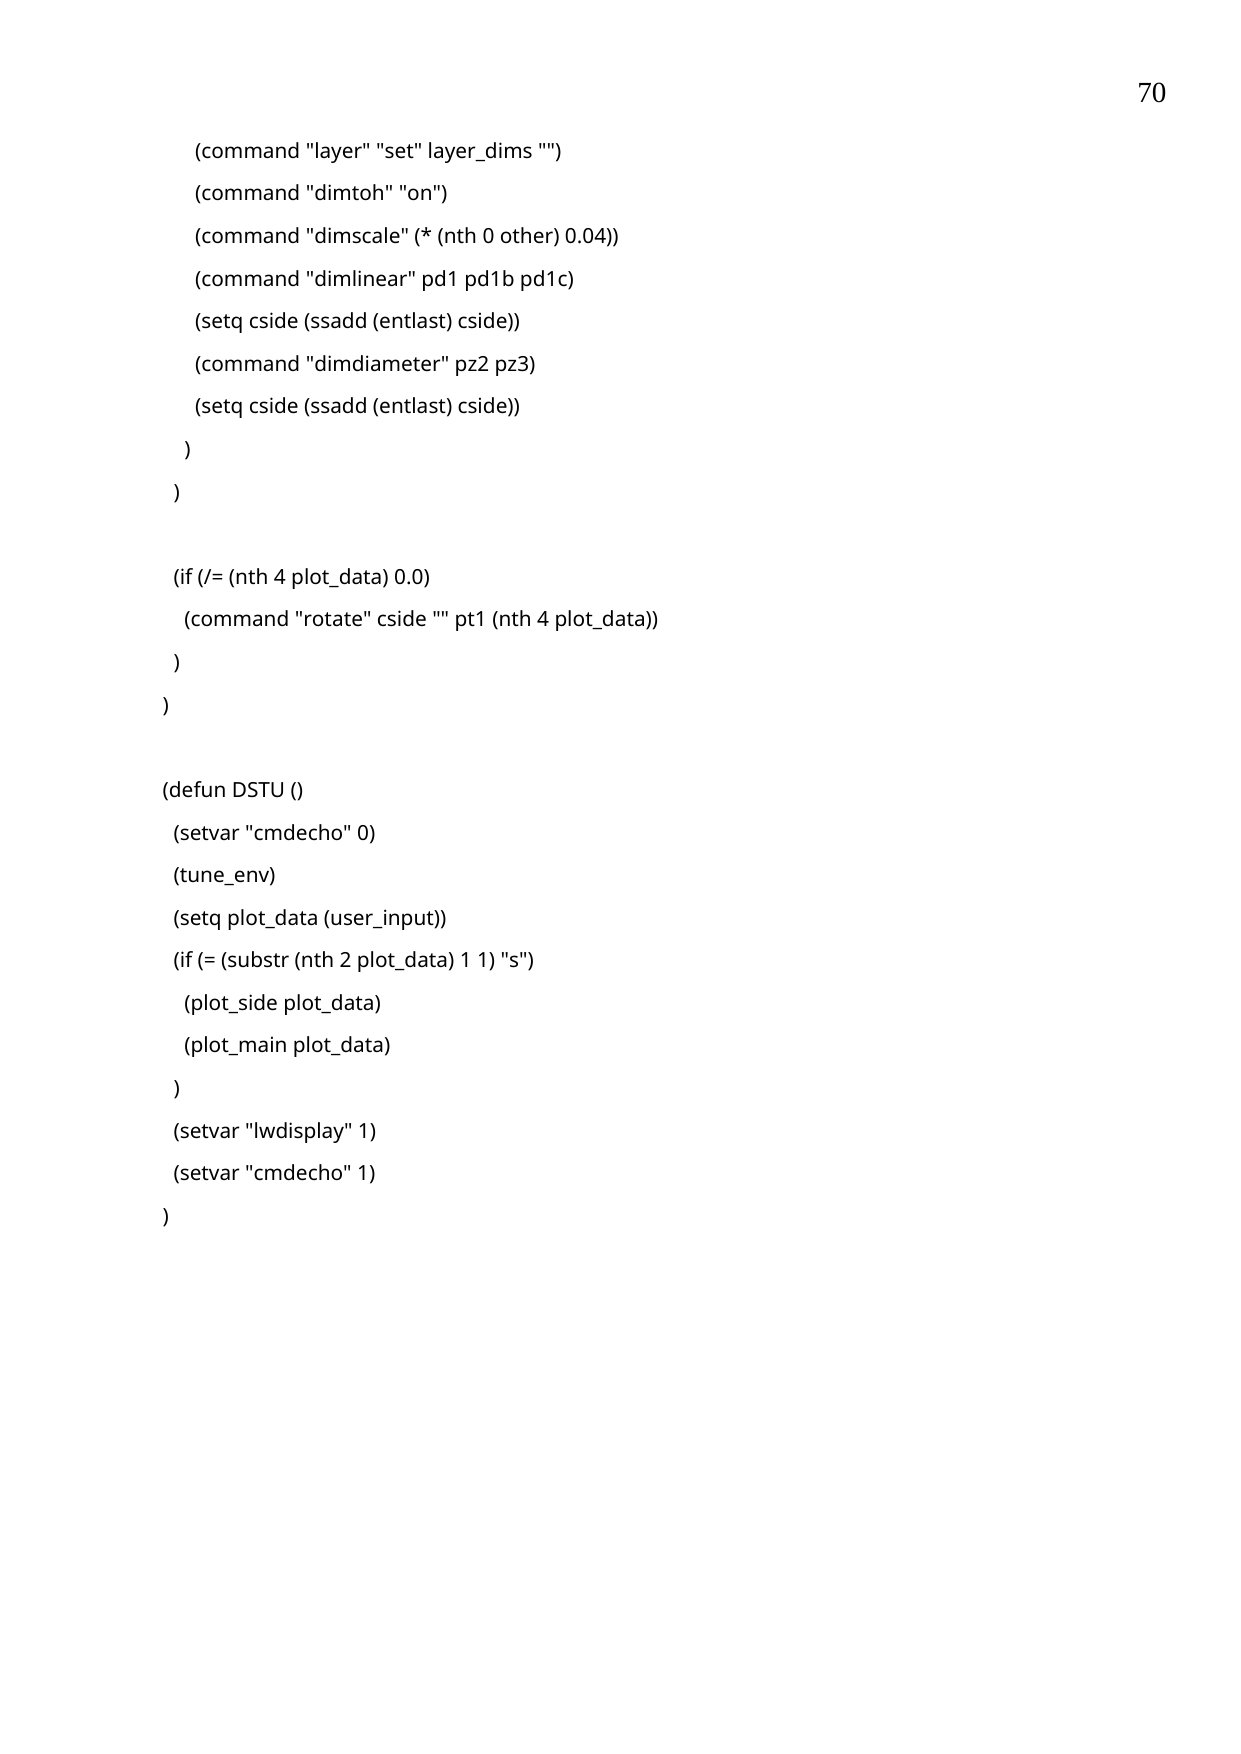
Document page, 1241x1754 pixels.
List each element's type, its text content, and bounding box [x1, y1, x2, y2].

text ) [162, 477, 1166, 505]
text (plot_side plot_data) [162, 988, 1166, 1016]
text (command "dimlinear" pd1 pd1b pd1c) [162, 264, 1166, 292]
text (defun DSTU () [162, 775, 1166, 803]
text ) [162, 434, 1166, 463]
text (setq plot_data (user_input)) [162, 903, 1166, 931]
text (setq cside (ssadd (entlast) cside)) [162, 392, 1166, 420]
text (command "layer" "set" layer_dims "") [162, 136, 1166, 164]
text (plot_main plot_data) [162, 1031, 1166, 1059]
text (if (/= (nth 4 plot_data) 0.0) [162, 562, 1166, 590]
text (setvar "lwdisplay" 1) [162, 1116, 1166, 1144]
text ) [162, 647, 1166, 676]
text (command "dimtoh" "on") [162, 178, 1166, 207]
text ) [162, 1073, 1166, 1102]
text (command "dimscale" (* (nth 0 other) 0.04)) [162, 221, 1166, 249]
text (command "dimdiameter" pz2 pz3) [162, 349, 1166, 377]
text ) [162, 690, 1166, 718]
text (setvar "cmdecho" 1) [162, 1158, 1166, 1187]
text (setvar "cmdecho" 0) [162, 818, 1166, 846]
text (command "rotate" cside "" pt1 (nth 4 plot_data)) [162, 604, 1166, 633]
text ) [162, 1201, 1166, 1229]
text (setq cside (ssadd (entlast) cside)) [162, 306, 1166, 335]
text (if (= (substr (nth 2 plot_data) 1 1) "s") [162, 945, 1166, 974]
text (tune_env) [162, 860, 1166, 889]
